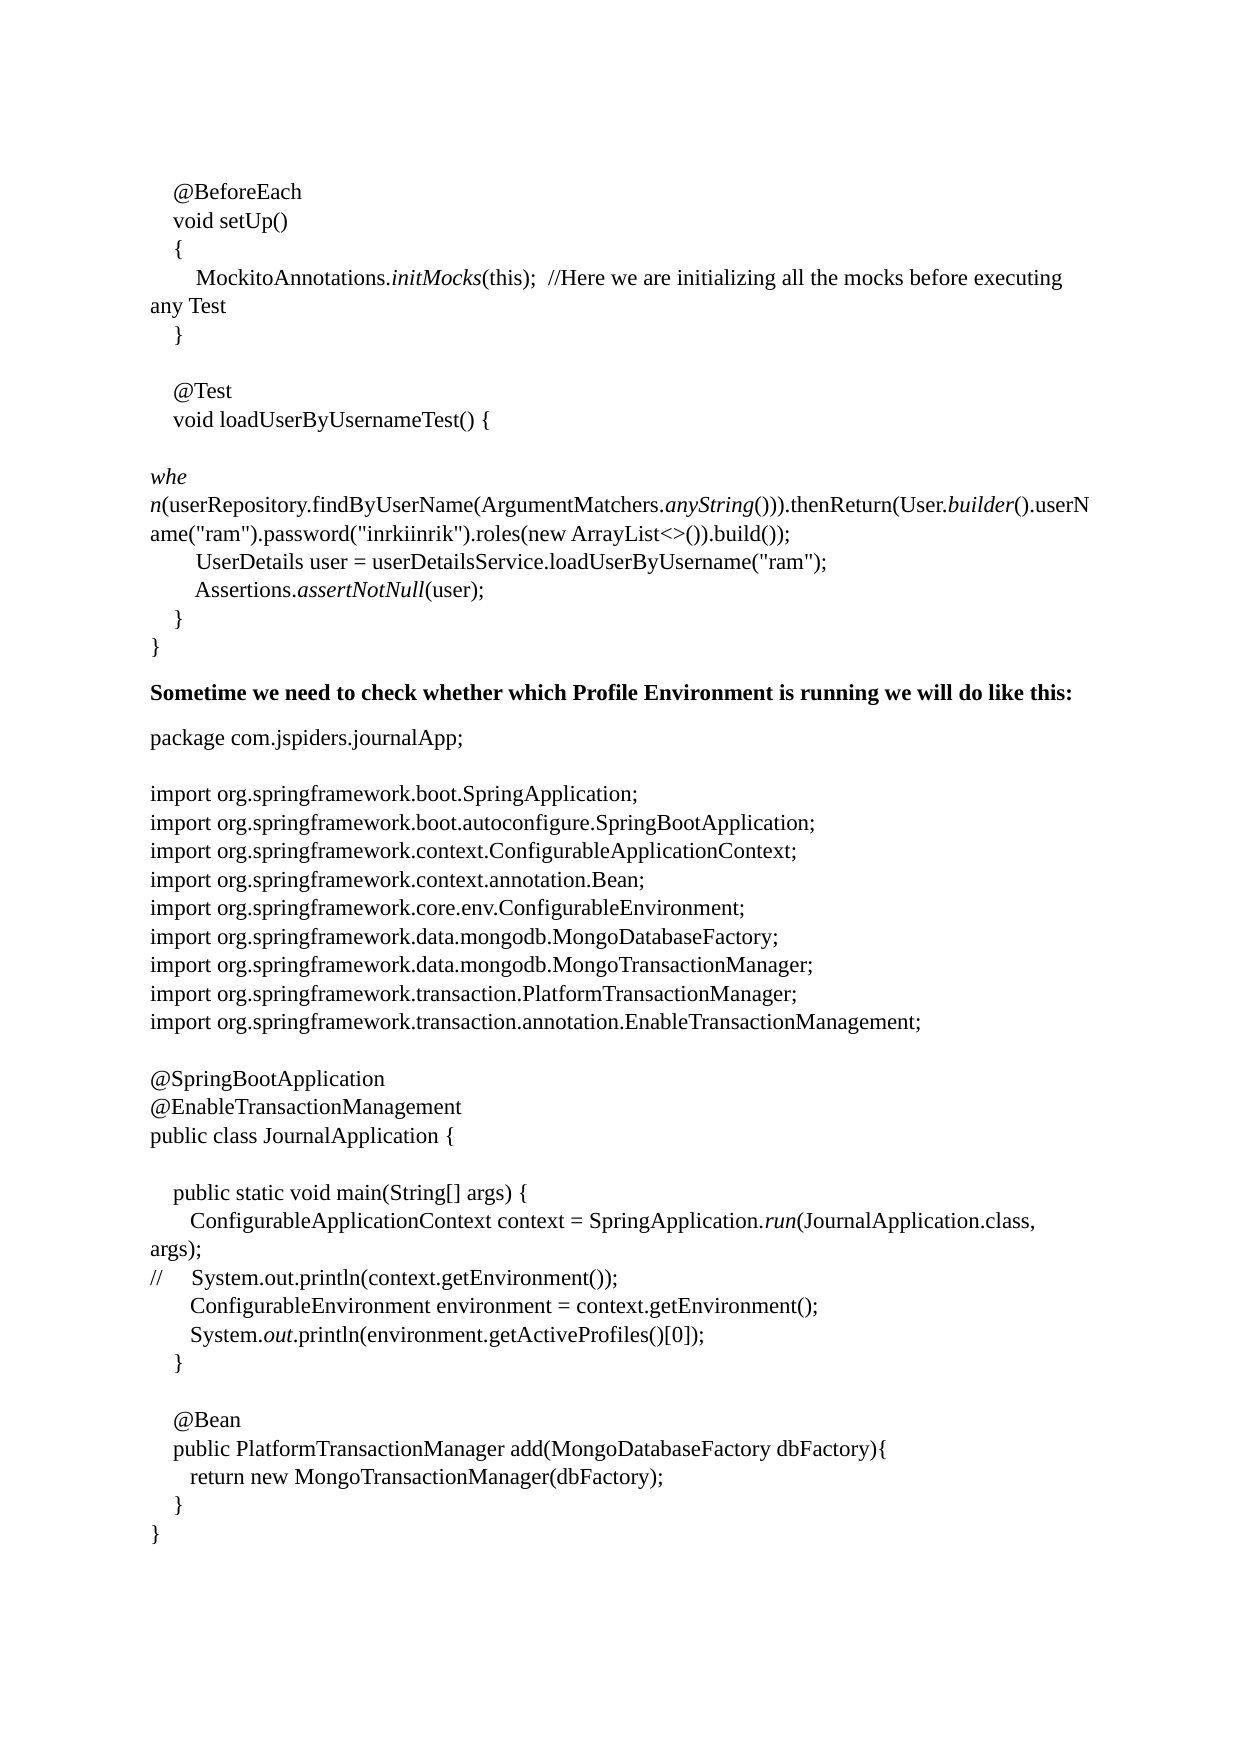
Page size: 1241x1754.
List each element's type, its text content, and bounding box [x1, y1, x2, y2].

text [150, 150, 1090, 660]
text package com.jspiders.journalApp; import org.springframework.boot.SpringApplication; import org.springframework.boot.autoconfigure.SpringBootApplication; import org.springframework.context.ConfigurableApplicationContext; import org.springframework.context.annotation.Bean; import org.springframework.core.env.ConfigurableEnvironment; import org.springframework.data.mongodb.MongoDatabaseFactory; import org.springframework.data.mongodb.MongoTransactionManager; import org.springframework.transaction.PlatformTransactionManager; import org.springframework.transaction.annotation.EnableTransactionManagement; @SpringBootApplication @EnableTransactionManagement public class JournalApplication { public static void main(String[] args) { ConfigurableApplicationContext context = SpringApplication.run(JournalApplication.class, args); // System.out.println(context.getEnvironment()); ConfigurableEnvironment environment = context.getEnvironment(); System.out.println(environment.getActiveProfiles()[0]); } @Bean public PlatformTransactionManager add(MongoDatabaseFactory dbFactory){ return new MongoTransactionManager(dbFactory); } } [150, 724, 1090, 1546]
text Sometime we need to check whether which Profile Environment is running we will do like this: [150, 678, 1090, 705]
